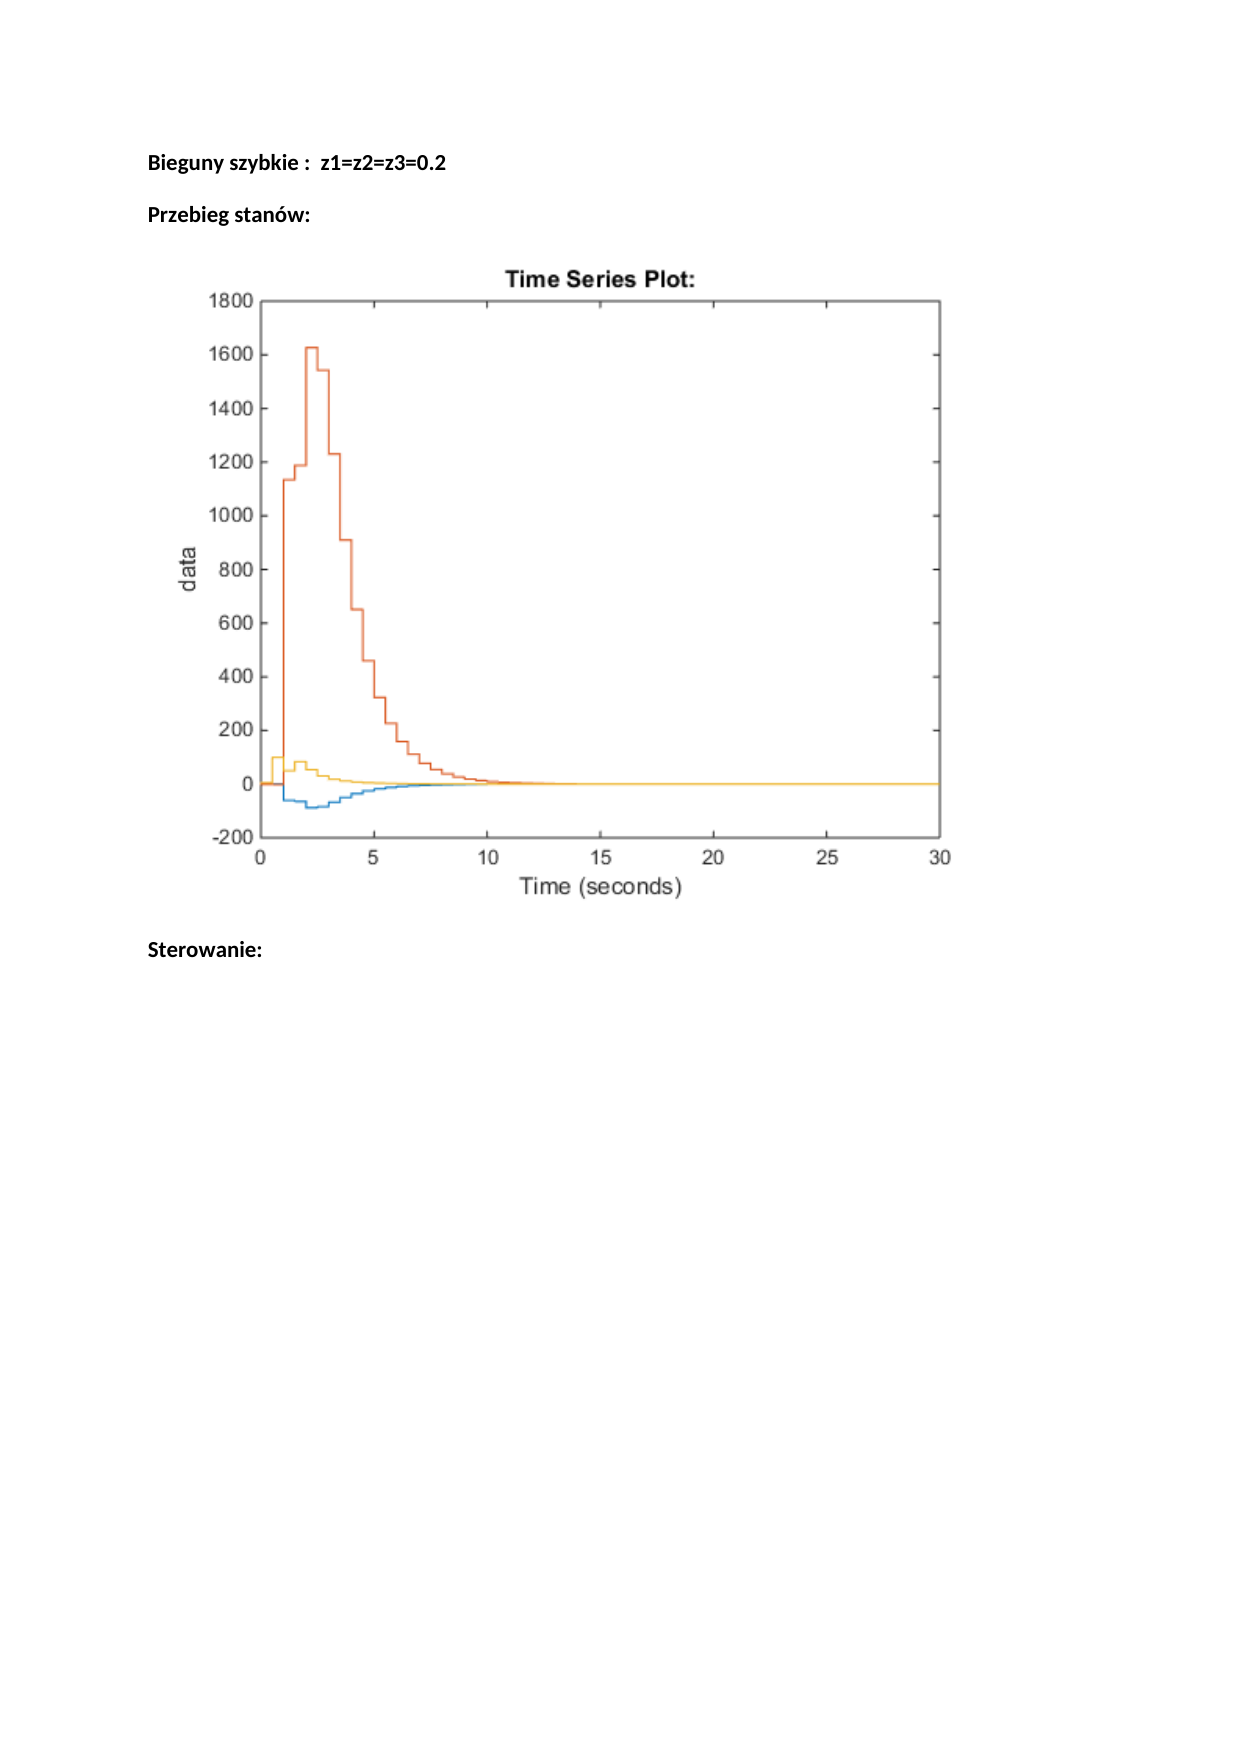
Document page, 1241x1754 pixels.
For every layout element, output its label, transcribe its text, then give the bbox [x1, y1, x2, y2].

text Sterowanie: [148, 935, 1093, 963]
picture [147, 253, 1023, 910]
text Przebieg stanów: [148, 201, 1093, 229]
text Bieguny szybkie : z1=z2=z3=0.2 [148, 148, 1093, 176]
